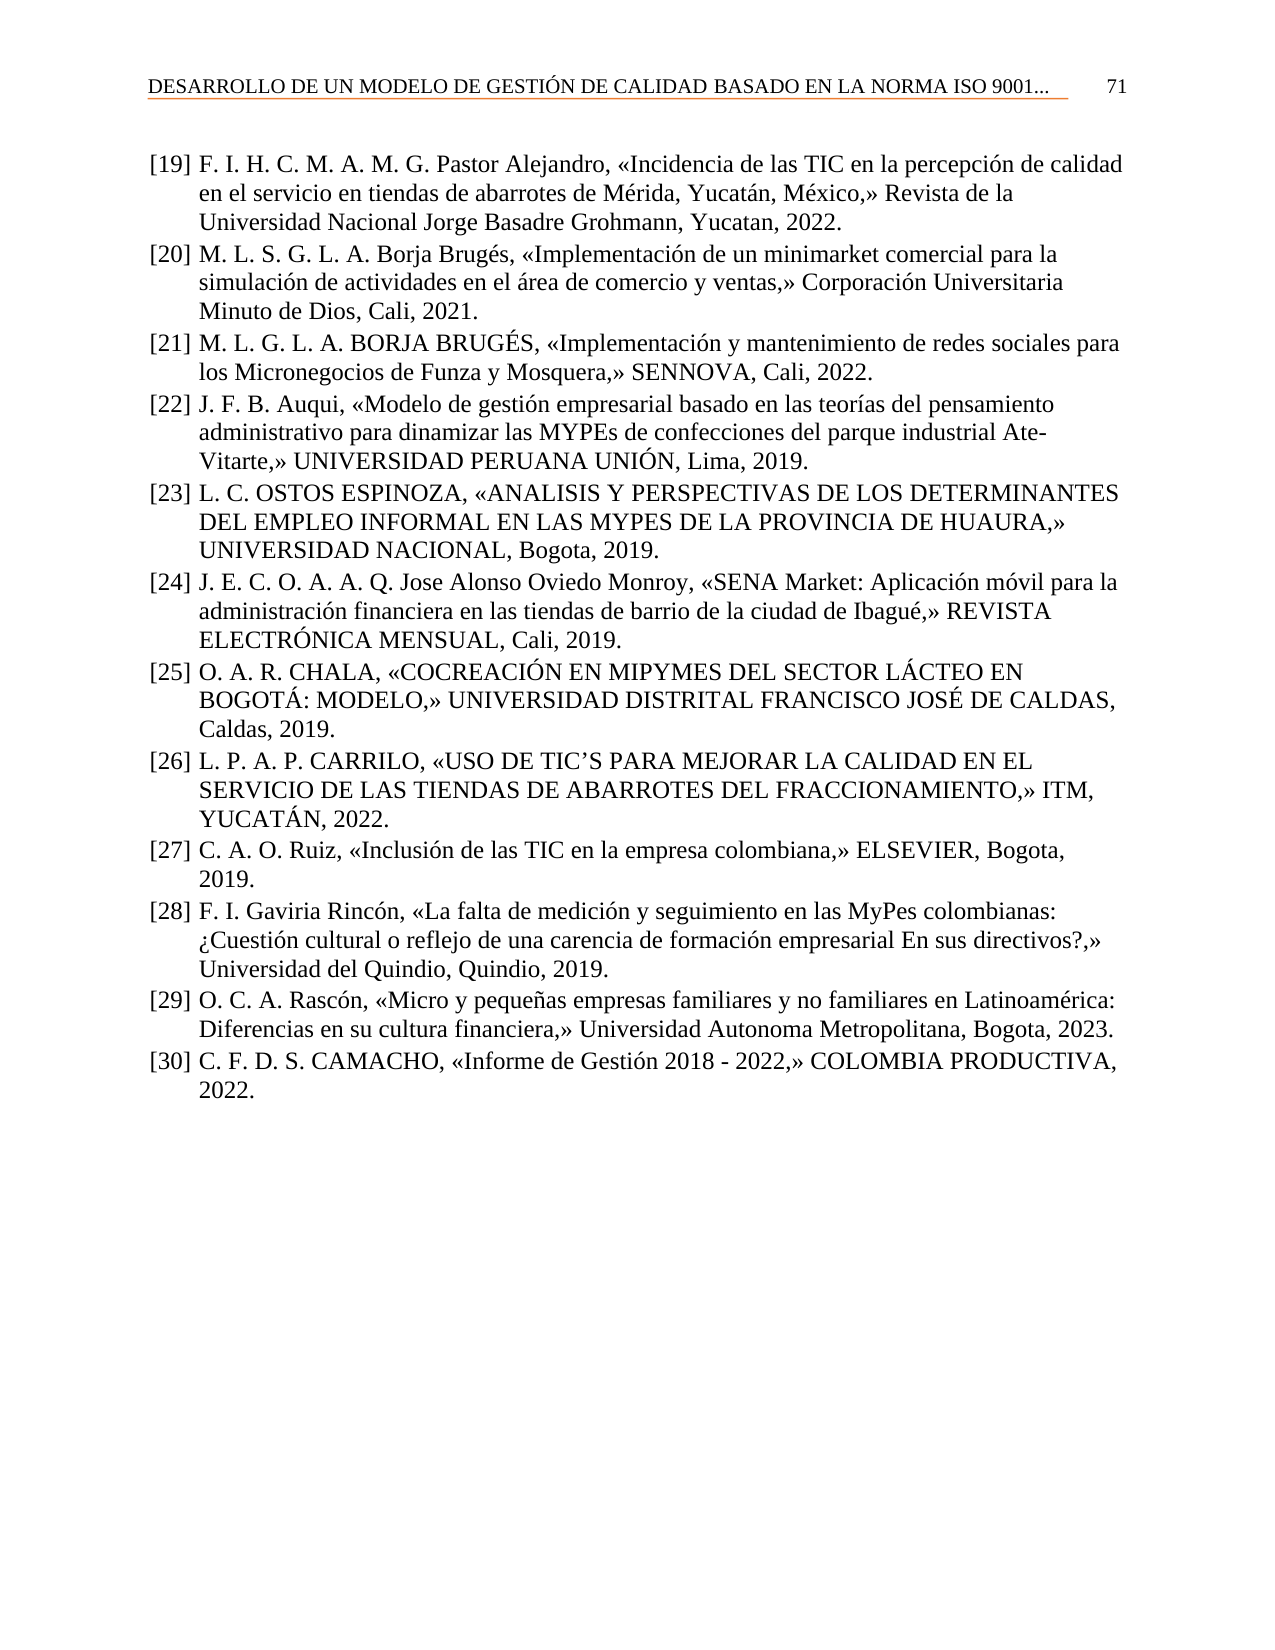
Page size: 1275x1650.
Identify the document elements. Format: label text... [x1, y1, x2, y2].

table_cell F. I. Gaviria Rincón, «La falta de medición y seguimiento en las MyPes colombianas: ¿Cuestión cultural o reflejo de una carencia de formación empresarial En sus directivos?,» Universidad del Quindio, Quindio, 2019. [197, 895, 1127, 984]
table_cell [29] [148, 984, 197, 1044]
table_cell [24] [148, 566, 197, 655]
table_cell [28] [148, 895, 197, 984]
table_cell J. E. C. O. A. A. Q. Jose Alonso Oviedo Monroy, «SENA Market: Aplicación móvil para la administración financiera en las tiendas de barrio de la ciudad de Ibagué,» REVISTA ELECTRÓNICA MENSUAL, Cali, 2019. [197, 566, 1127, 655]
table_cell C. F. D. S. CAMACHO, «Informe de Gestión 2018 - 2022,» COLOMBIA PRODUCTIVA, 2022. [197, 1045, 1127, 1105]
table_cell [19] [148, 148, 197, 237]
table_cell [30] [148, 1045, 197, 1105]
table_cell [21] [148, 326, 197, 387]
table_cell M. L. S. G. L. A. Borja Brugés, «Implementación de un minimarket comercial para la simulación de actividades en el área de comercio y ventas,» Corporación Universitaria Minuto de Dios, Cali, 2021. [197, 237, 1127, 326]
table_cell O. C. A. Rascón, «Micro y pequeñas empresas familiares y no familiares en Latinoamérica: Diferencias en su cultura financiera,» Universidad Autonoma Metropolitana, Bogota, 2023. [197, 984, 1127, 1044]
table_cell [26] [148, 745, 197, 834]
table_cell [22] [148, 387, 197, 476]
table_cell J. F. B. Auqui, «Modelo de gestión empresarial basado en las teorías del pensamiento administrativo para dinamizar las MYPEs de confecciones del parque industrial Ate-Vitarte,» UNIVERSIDAD PERUANA UNIÓN, Lima, 2019. [197, 387, 1127, 476]
table_cell C. A. O. Ruiz, «Inclusión de las TIC en la empresa colombiana,» ELSEVIER, Bogota, 2019. [197, 834, 1127, 894]
table_cell M. L. G. L. A. BORJA BRUGÉS, «Implementación y mantenimiento de redes sociales para los Micronegocios de Funza y Mosquera,» SENNOVA, Cali, 2022. [197, 326, 1127, 387]
table_cell L. P. A. P. CARRILO, «USO DE TIC’S PARA MEJORAR LA CALIDAD EN EL SERVICIO DE LAS TIENDAS DE ABARROTES DEL FRACCIONAMIENTO,» ITM, YUCATÁN, 2022. [197, 745, 1127, 834]
table_cell [27] [148, 834, 197, 894]
table_cell L. C. OSTOS ESPINOZA, «ANALISIS Y PERSPECTIVAS DE LOS DETERMINANTES DEL EMPLEO INFORMAL EN LAS MYPES DE LA PROVINCIA DE HUAURA,» UNIVERSIDAD NACIONAL, Bogota, 2019. [197, 476, 1127, 566]
table_cell [20] [148, 237, 197, 326]
table_cell [25] [148, 655, 197, 744]
table_cell F. I. H. C. M. A. M. G. Pastor Alejandro, «Incidencia de las TIC en la percepción de calidad en el servicio en tiendas de abarrotes de Mérida, Yucatán, México,» Revista de la Universidad Nacional Jorge Basadre Grohmann, Yucatan, 2022. [197, 148, 1127, 237]
table_cell [23] [148, 476, 197, 566]
table_cell O. A. R. CHALA, «COCREACIÓN EN MIPYMES DEL SECTOR LÁCTEO EN BOGOTÁ: MODELO,» UNIVERSIDAD DISTRITAL FRANCISCO JOSÉ DE CALDAS, Caldas, 2019. [197, 655, 1127, 744]
